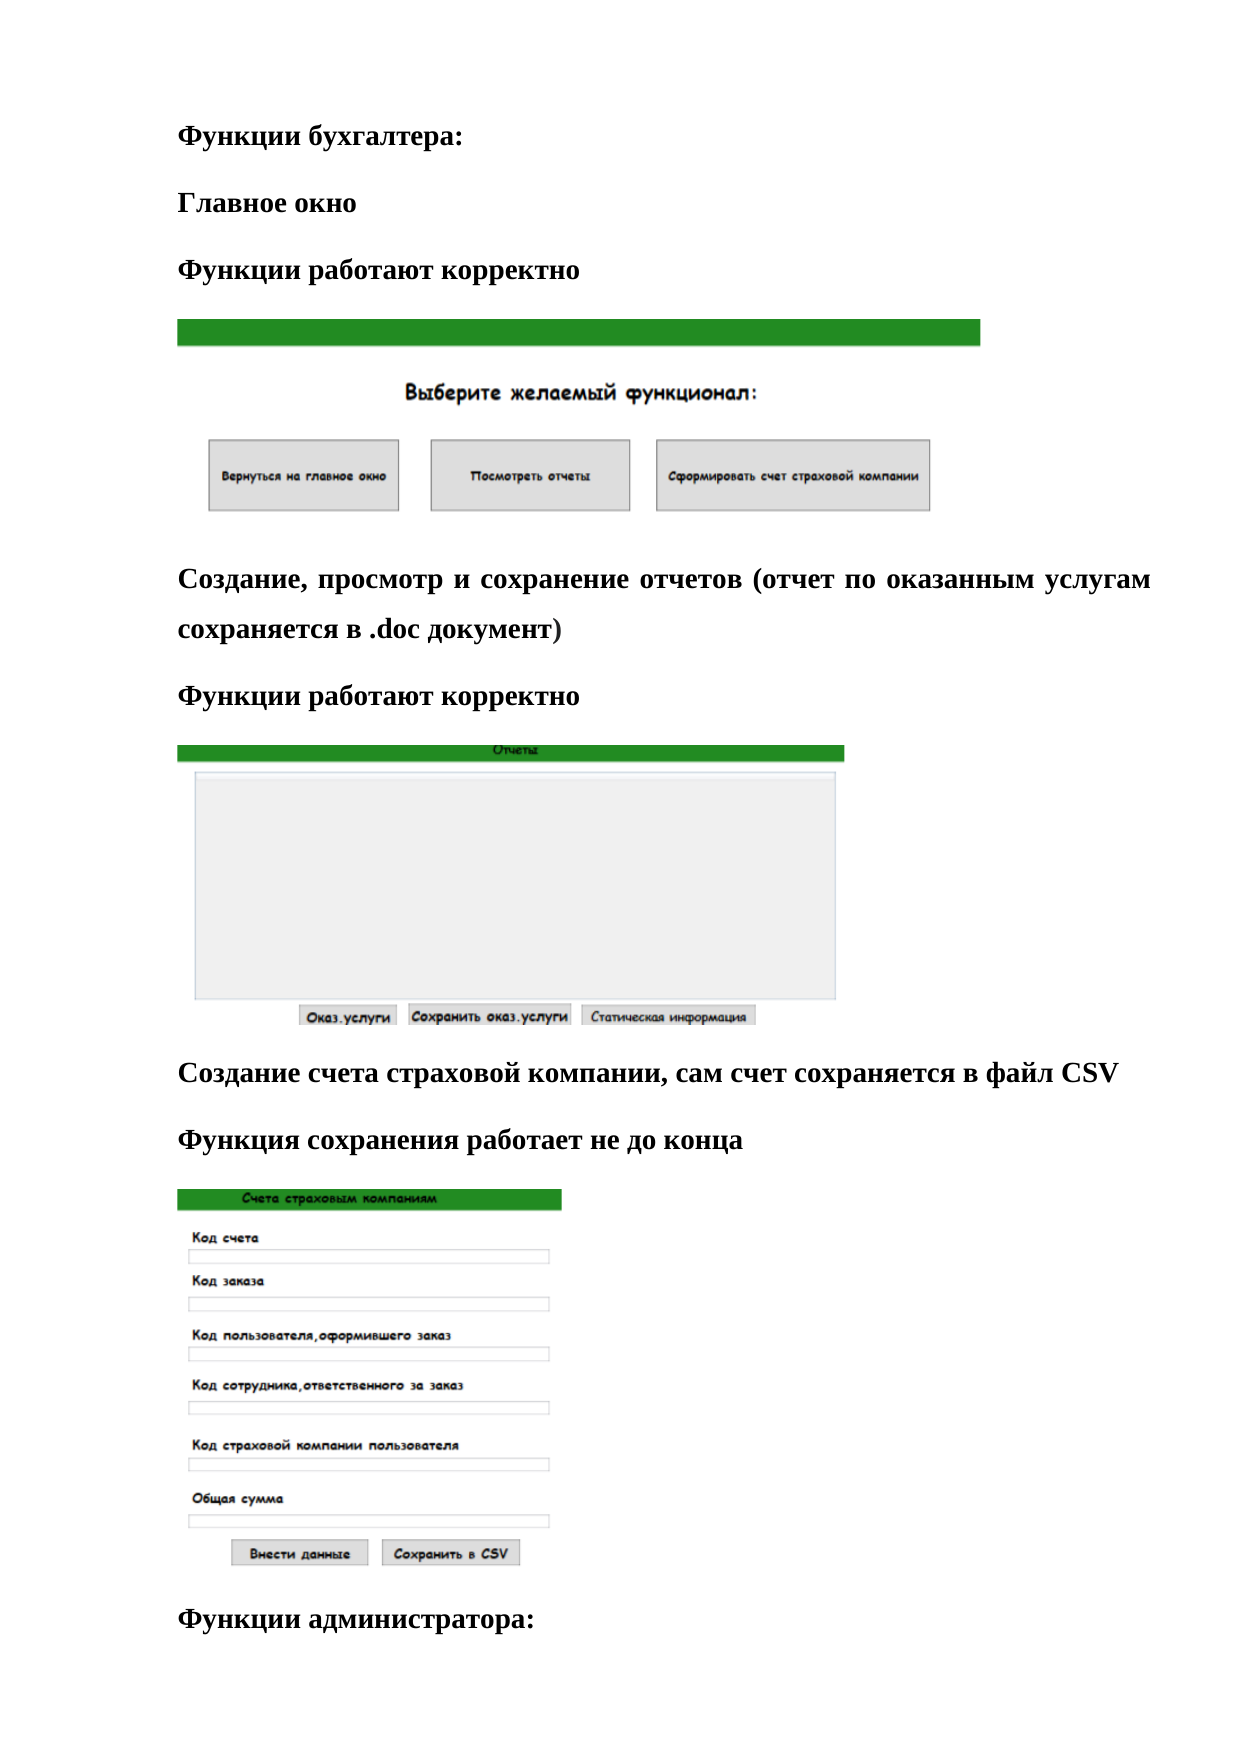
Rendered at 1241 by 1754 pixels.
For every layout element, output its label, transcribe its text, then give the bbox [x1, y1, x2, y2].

text Функции работают корректно [177, 252, 1152, 286]
picture [177, 319, 981, 531]
picture [177, 745, 845, 1025]
text Функции бухгалтера: [177, 118, 1152, 152]
text Создание счета страховой компании, сам счет сохраняется в файл CSV [177, 1055, 1152, 1089]
text Функции администратора: [177, 1601, 1152, 1634]
text Главное окно [177, 185, 1152, 219]
picture [177, 1189, 562, 1571]
text Функция сохранения работает не до конца [177, 1122, 1152, 1156]
text Создание, просмотр и сохранение отчетов (отчет по оказанным услугам сохраняется в .doc документ) [177, 561, 1152, 645]
text Функции работают корректно [177, 678, 1152, 712]
